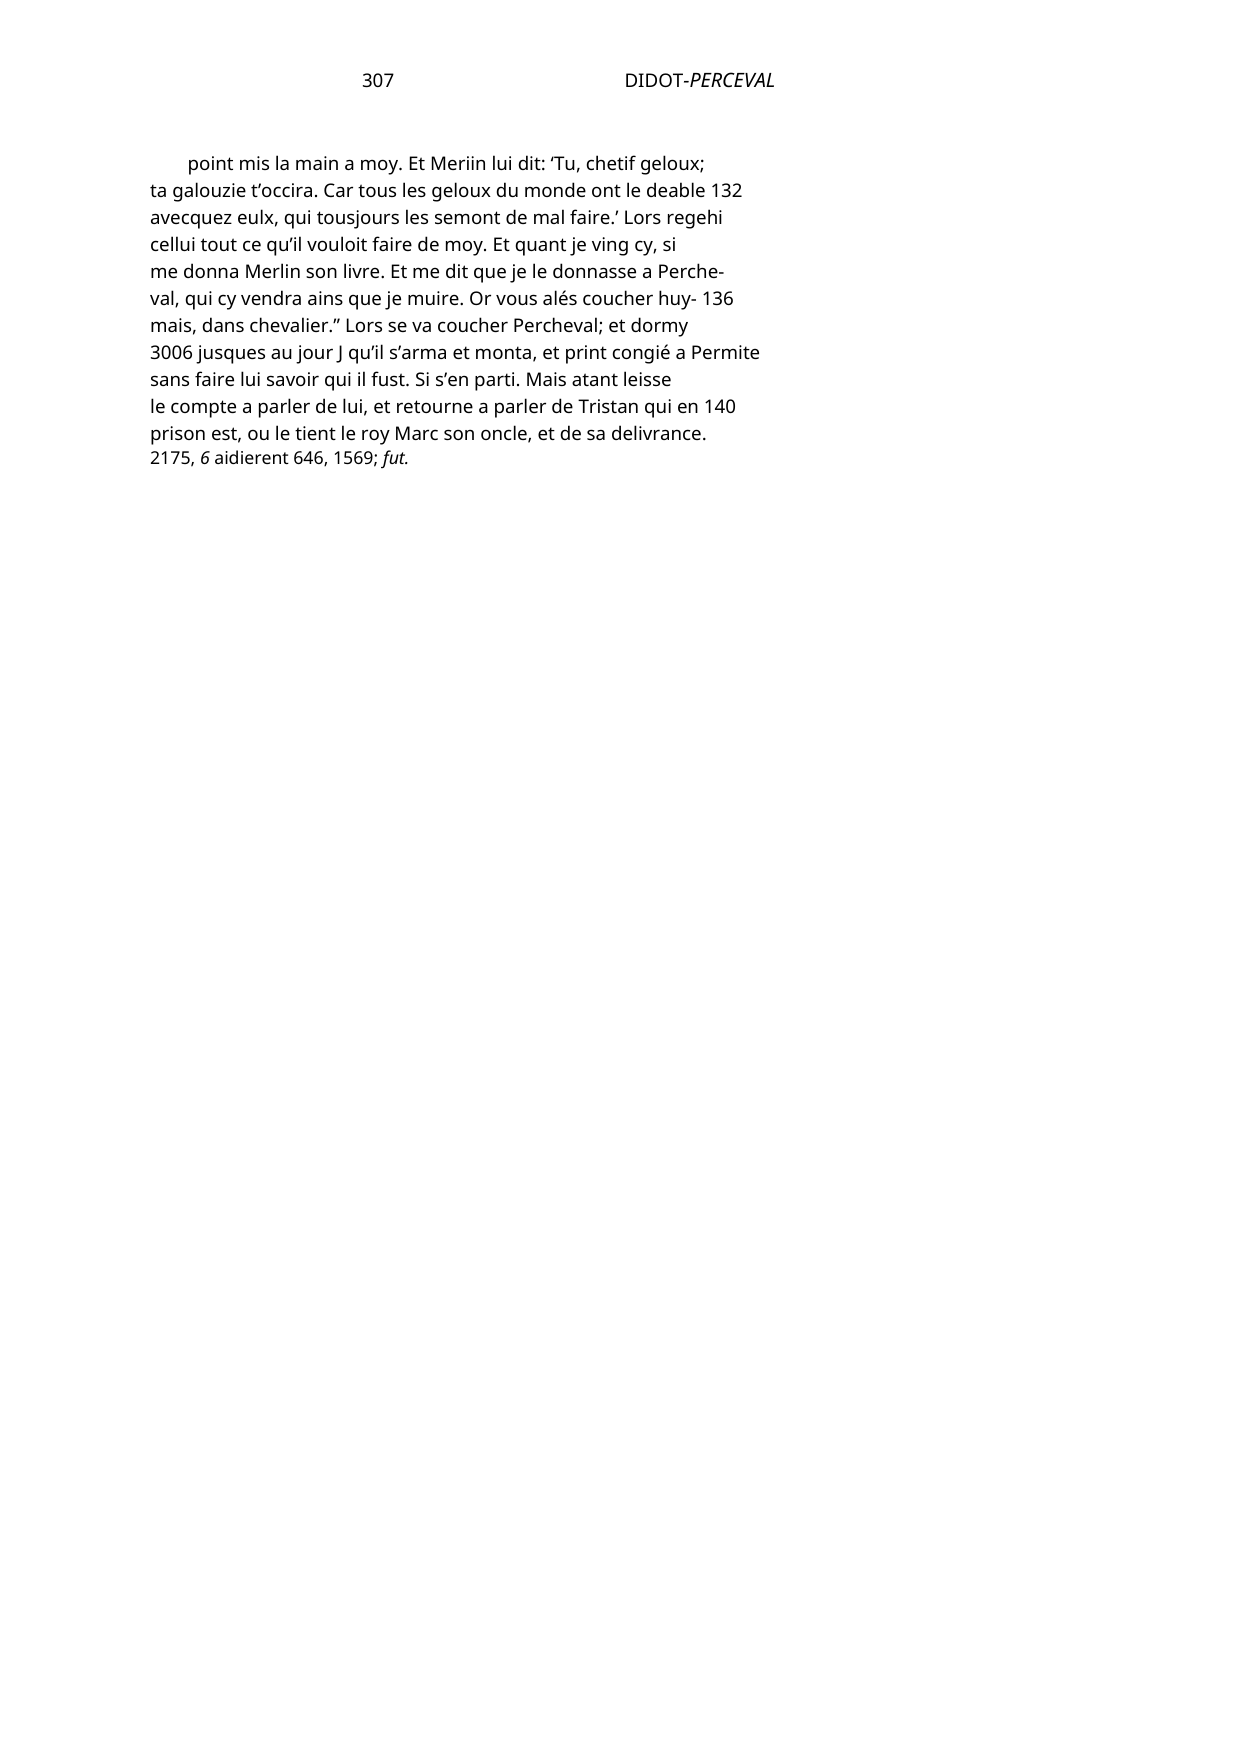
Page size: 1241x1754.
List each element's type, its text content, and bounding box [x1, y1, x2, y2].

text 2175, 6 aidierent 646, 1569; fut. [150, 446, 1090, 469]
text point mis la main a moy. Et Meriin lui dit: ‘Tu, chetif geloux; ta galouzie t’occira. Car tous les geloux du monde ont le deable 132 avecquez eulx, qui tousjours les semont de mal faire.’ Lors regehi cellui tout ce qu’il vouloit faire de moy. Et quant je ving cy, si me donna Merlin son livre. Et me dit que je le donnasse a Perche- val, qui cy vendra ains que je muire. Or vous alés coucher huy- 136 mais, dans chevalier.” Lors se va coucher Percheval; et dormy 3006 jusques au jour J qu’il s’arma et monta, et print congié a Permite sans faire lui savoir qui il fust. Si s’en parti. Mais atant leisse le compte a parler de lui, et retourne a parler de Tristan qui en 140 prison est, ou le tient le roy Marc son oncle, et de sa delivrance. [150, 149, 1090, 446]
